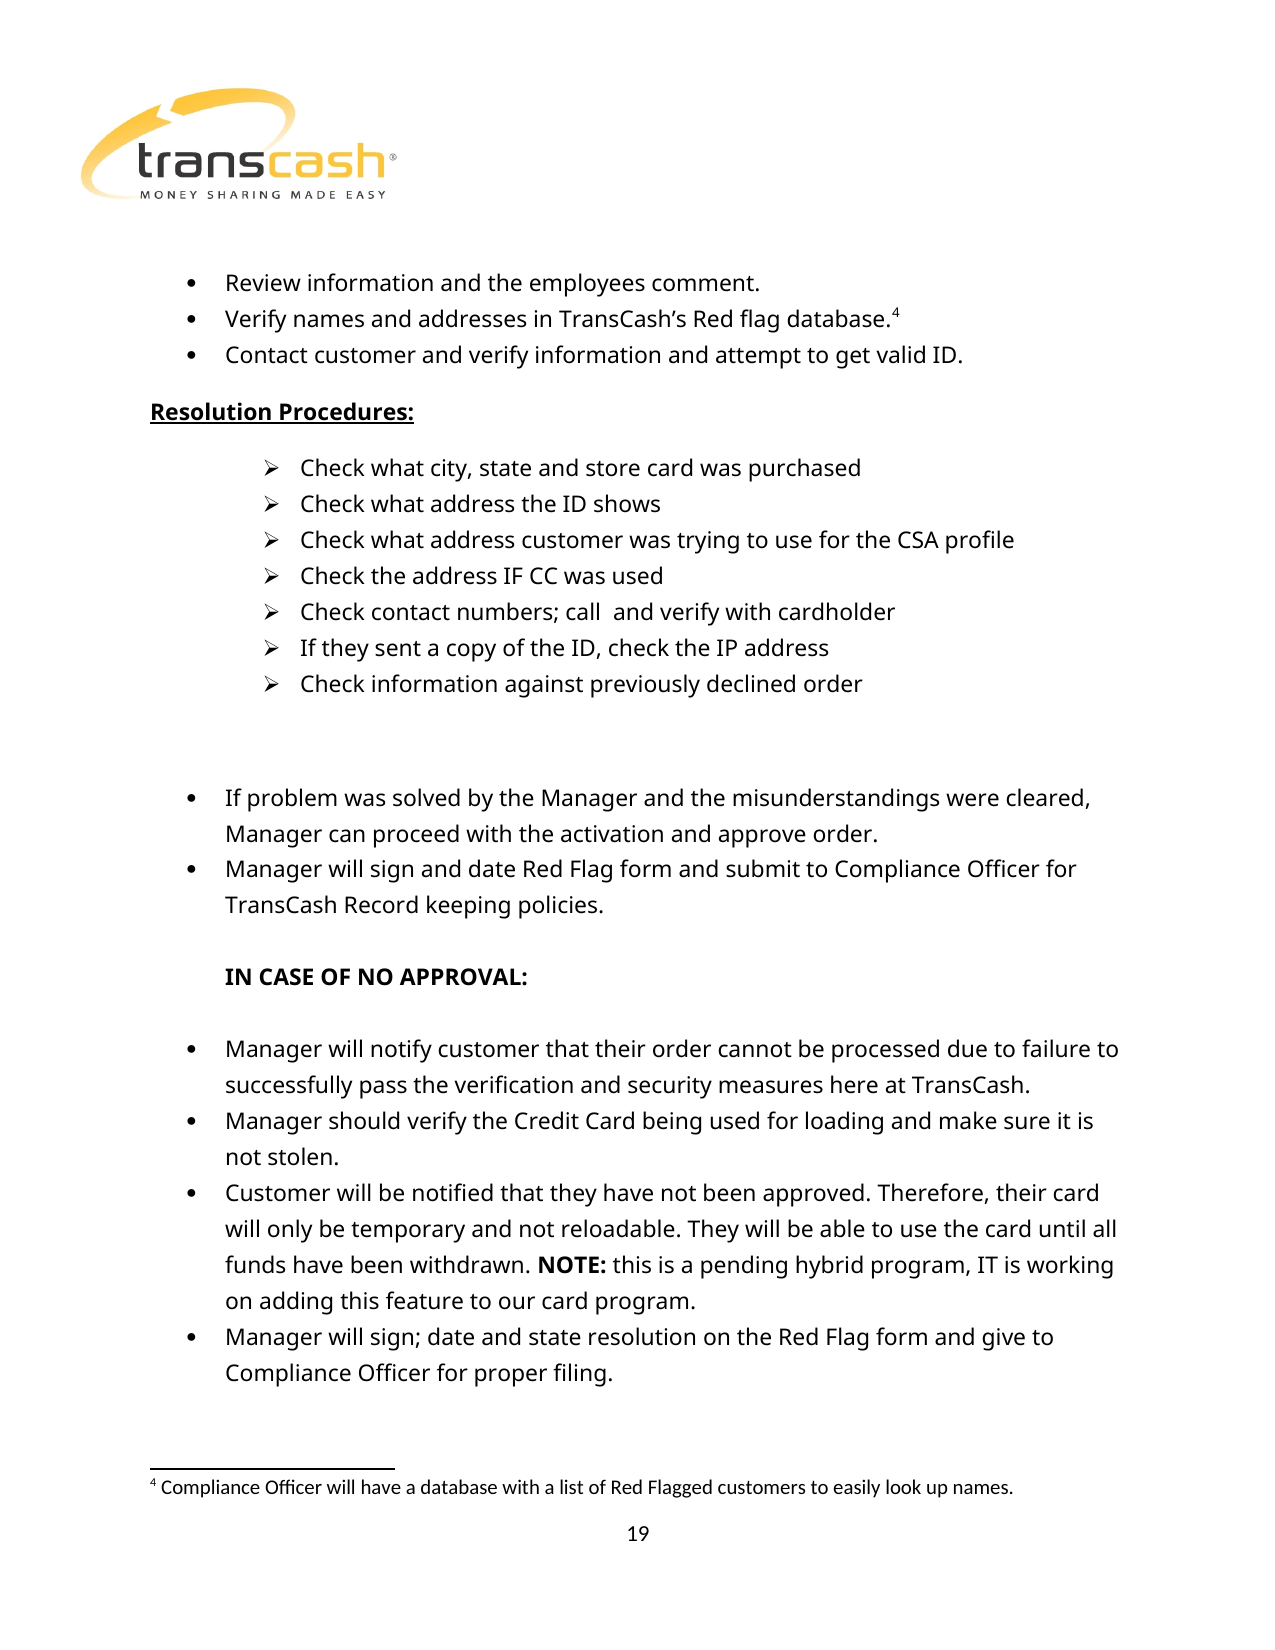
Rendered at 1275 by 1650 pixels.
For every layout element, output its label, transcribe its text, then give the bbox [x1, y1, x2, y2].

list Check contact numbers; call and verify with cardholder [262, 596, 1125, 627]
list Review information and the employees comment. [187, 267, 1125, 298]
list If they sent a copy of the ID, check the IP address [262, 632, 1125, 663]
list If problem was solved by the Manager and the misunderstandings were cleared, Manager can proceed with the activation and approve order. [187, 782, 1125, 849]
list Contact customer and verify information and attempt to get valid ID. [187, 339, 1125, 370]
list Customer will be notified that they have not been approved. Therefore, their card will only be temporary and not reloadable. They will be able to use the card until all funds have been withdrawn. NOTE: this is a pending hybrid program, IT is working on adding this feature to our card program. [187, 1177, 1125, 1316]
text Resolution Procedures: [150, 396, 1125, 427]
list Check what address the ID shows [262, 488, 1125, 519]
list Manager will sign and date Red Flag form and submit to Compliance Officer for TransCash Record keeping policies. [187, 853, 1125, 921]
list IN CASE OF NO APPROVAL: [225, 961, 1125, 992]
picture [75, 74, 413, 210]
list Check what address customer was trying to use for the CSA profile [262, 524, 1125, 556]
list Verify names and addresses in TransCash’s Red flag database. [187, 303, 1125, 334]
list Check the address IF CC was used [262, 560, 1125, 591]
list Check what city, state and store card was purchased [262, 452, 1125, 484]
list Manager should verify the Credit Card being used for loading and make sure it is not stolen. [187, 1105, 1125, 1172]
list Manager will sign; date and state resolution on the Red Flag form and give to Compliance Officer for proper filing. [187, 1321, 1125, 1388]
list Manager will notify customer that their order cannot be processed due to failure to successfully pass the verification and security measures here at TransCash. [187, 1033, 1125, 1100]
list Check information against previously declined order [262, 668, 1125, 699]
